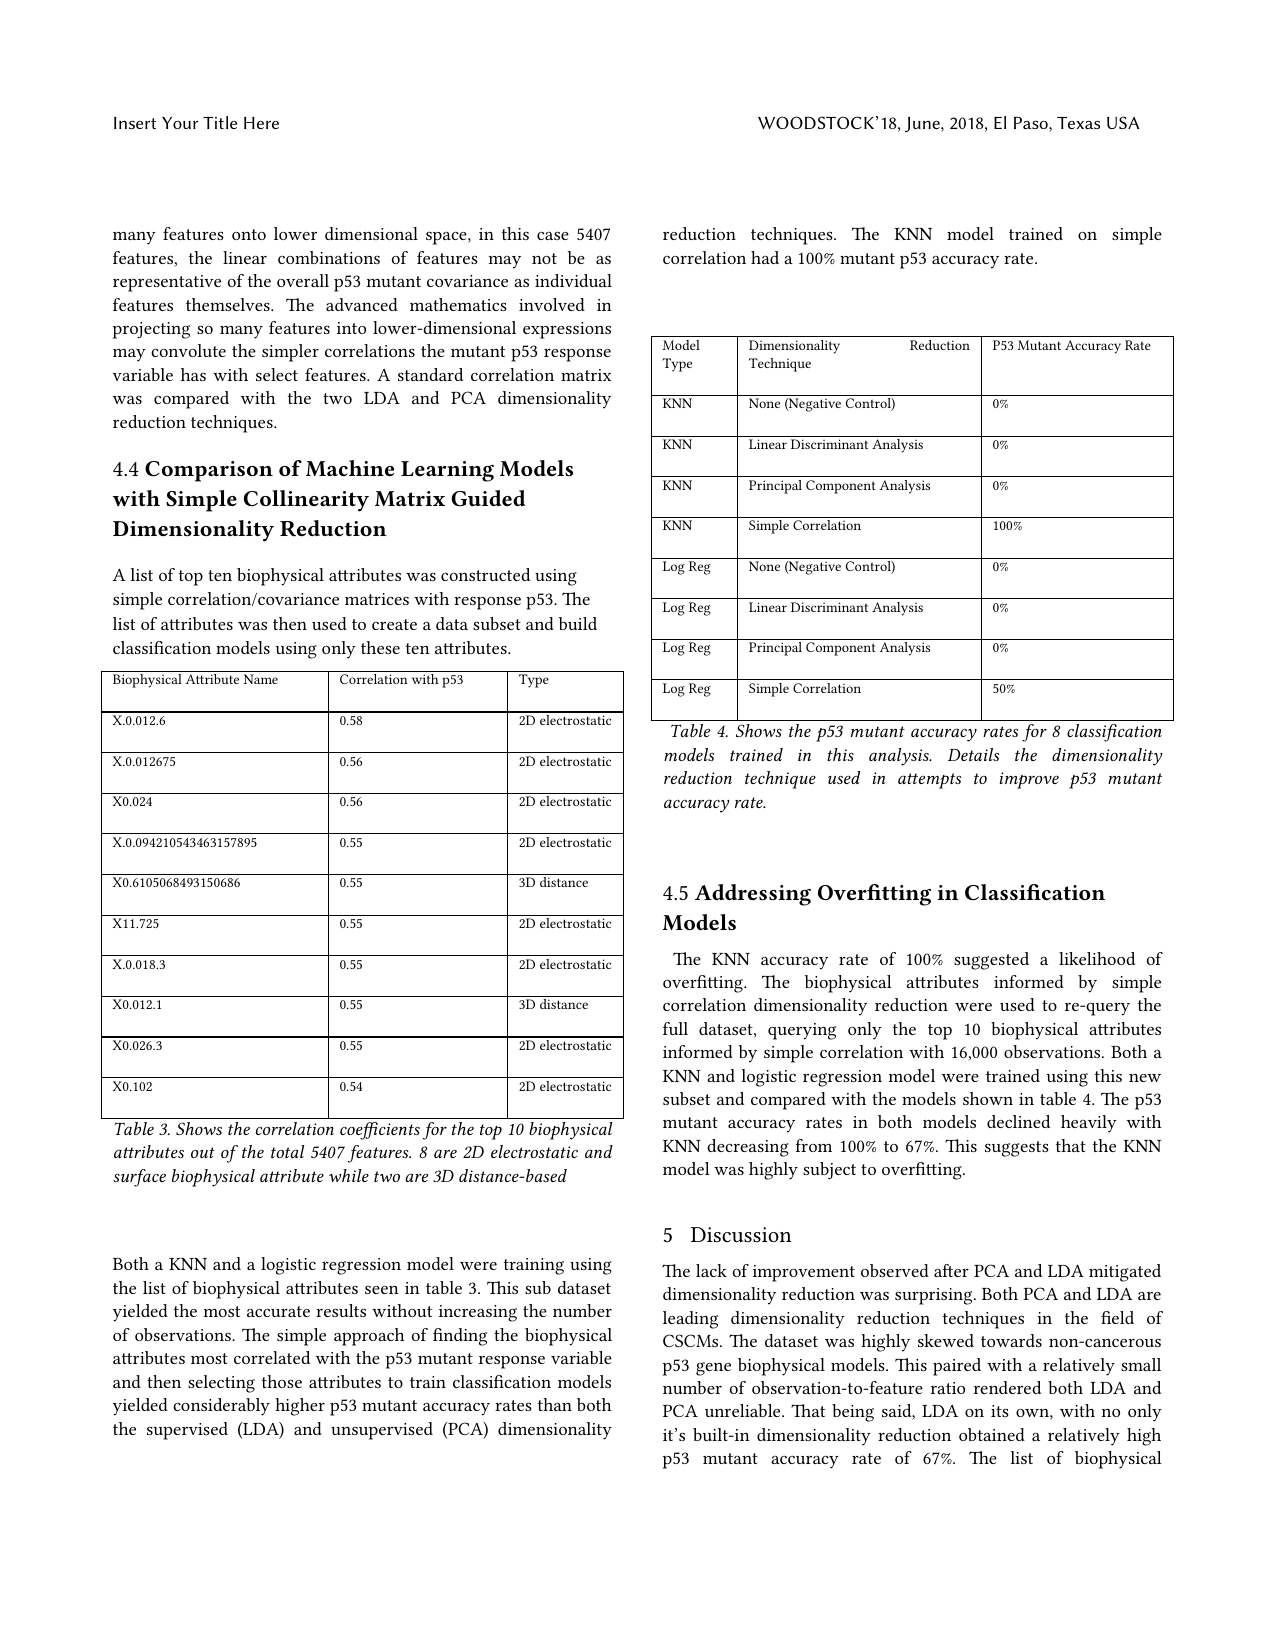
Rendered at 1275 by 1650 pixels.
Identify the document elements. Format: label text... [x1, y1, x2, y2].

table_cell 0% [982, 396, 1173, 436]
table_header Biophysical Attribute Name [102, 672, 328, 711]
table_cell 0.56 [329, 753, 507, 793]
table_cell 2D electrostatic [508, 834, 623, 874]
table_header Correlation with p53 [329, 672, 507, 711]
table_cell 0.55 [329, 875, 507, 914]
table_cell Principal Component Analysis [738, 477, 981, 517]
table_header P53 Mutant Accuracy Rate [982, 337, 1173, 395]
text The KNN accuracy rate of 100% suggested a likelihood of overfitting. The biophysical attributes informed by simple correlation dimensionality reduction were used to re-query the full dataset, querying only the top 10 biophysical attributes informed by simple correlation with 16,000 observations. Both a KNN and logistic regression model were trained using this new subset and compared with the models shown in table 4. The p53 mutant accuracy rates in both models declined heavily with KNN decreasing from 100% to 67%. This suggests that the KNN model was highly subject to overfitting. [662, 948, 1162, 1180]
table_cell 2D electrostatic [508, 1038, 623, 1077]
table_cell X0.026.3 [102, 1038, 328, 1077]
table_cell X.0.018.3 [102, 956, 328, 996]
table_cell 2D electrostatic [508, 1078, 623, 1118]
table_cell 2D electrostatic [508, 956, 623, 996]
table_cell 0.55 [329, 956, 507, 996]
table_cell 0.54 [329, 1078, 507, 1118]
table_cell X11.725 [102, 916, 328, 955]
text Table 3. Shows the correlation coefficients for the top 10 biophysical attributes out of the total 5407 features. 8 are 2D electrostatic and surface biophysical attribute while two are 3D distance-based [112, 1119, 612, 1187]
table_cell 2D electrostatic [508, 794, 623, 833]
table_cell 2D electrostatic [508, 713, 623, 752]
table_cell 0% [982, 437, 1173, 476]
text A list of top ten biophysical attributes was constructed using simple correlation/covariance matrices with response p53. The list of attributes was then used to create a data subset and build classification models using only these ten attributes. [112, 564, 612, 659]
table_cell X.0.094210543463157895 [102, 834, 328, 874]
table_cell Simple Correlation [738, 518, 981, 557]
table_cell Principal Component Analysis [738, 640, 981, 679]
table_cell None (Negative Control) [738, 559, 981, 598]
table_cell 0.56 [329, 794, 507, 833]
table_cell 2D electrostatic [508, 916, 623, 955]
text Both a KNN and a logistic regression model were training using the list of biophysical attributes seen in table 3. This sub dataset yielded the most accurate results without increasing the number of observations. The simple approach of finding the biophysical attributes most correlated with the p53 mutant response variable and then selecting those attributes to train classification models yielded considerably higher p53 mutant accuracy rates than both the supervised (LDA) and unsupervised (PCA) dimensionality reduction techniques. The KNN model trained on simple correlation had a 100% mutant p53 accuracy rate. [112, 1254, 612, 1439]
table_cell X.0.012675 [102, 753, 328, 793]
table_cell X0.024 [102, 794, 328, 833]
table_cell 0.55 [329, 916, 507, 955]
table_cell None (Negative Control) [738, 396, 981, 436]
text Table 4. Shows the p53 mutant accuracy rates for 8 classification models trained in this analysis. Details the dimensionality reduction technique used in attempts to improve p53 mutant accuracy rate. [662, 721, 1162, 813]
table_cell X0.102 [102, 1078, 328, 1118]
table_cell 0% [982, 640, 1173, 679]
text 5 Discussion [662, 1222, 1162, 1248]
table_cell 2D electrostatic [508, 753, 623, 793]
table_cell 0.55 [329, 834, 507, 874]
table_cell Log Reg [652, 640, 737, 679]
table_cell KNN [652, 396, 737, 436]
text 4.4 Comparison of Machine Learning Models with Simple Collinearity Matrix Guided Dimensionality Reduction [112, 456, 612, 542]
table_header Model Type [652, 337, 737, 395]
table_cell KNN [652, 518, 737, 557]
table_cell 50% [982, 680, 1173, 720]
table_cell 3D distance [508, 997, 623, 1036]
table_cell Linear Discriminant Analysis [738, 599, 981, 639]
table_cell 0.55 [329, 997, 507, 1036]
table_cell X0.012.1 [102, 997, 328, 1036]
table_cell Simple Correlation [738, 680, 981, 720]
table_cell Log Reg [652, 599, 737, 639]
table_cell X.0.012.6 [102, 713, 328, 752]
table_cell 3D distance [508, 875, 623, 914]
table_cell 0.55 [329, 1038, 507, 1077]
table_cell X0.6105068493150686 [102, 875, 328, 914]
table_cell Log Reg [652, 559, 737, 598]
table_cell KNN [652, 477, 737, 517]
table_cell Log Reg [652, 680, 737, 720]
text 4.5 Addressing Overfitting in Classification Models [662, 880, 1162, 936]
table_cell 0% [982, 599, 1173, 639]
table_cell 100% [982, 518, 1173, 557]
table_cell 0.58 [329, 713, 507, 752]
table_header Dimensionality Reduction Technique [738, 337, 981, 395]
table_cell Linear Discriminant Analysis [738, 437, 981, 476]
table_header Type [508, 672, 623, 711]
table_cell 0% [982, 477, 1173, 517]
table_cell KNN [652, 437, 737, 476]
table_cell 0% [982, 559, 1173, 598]
